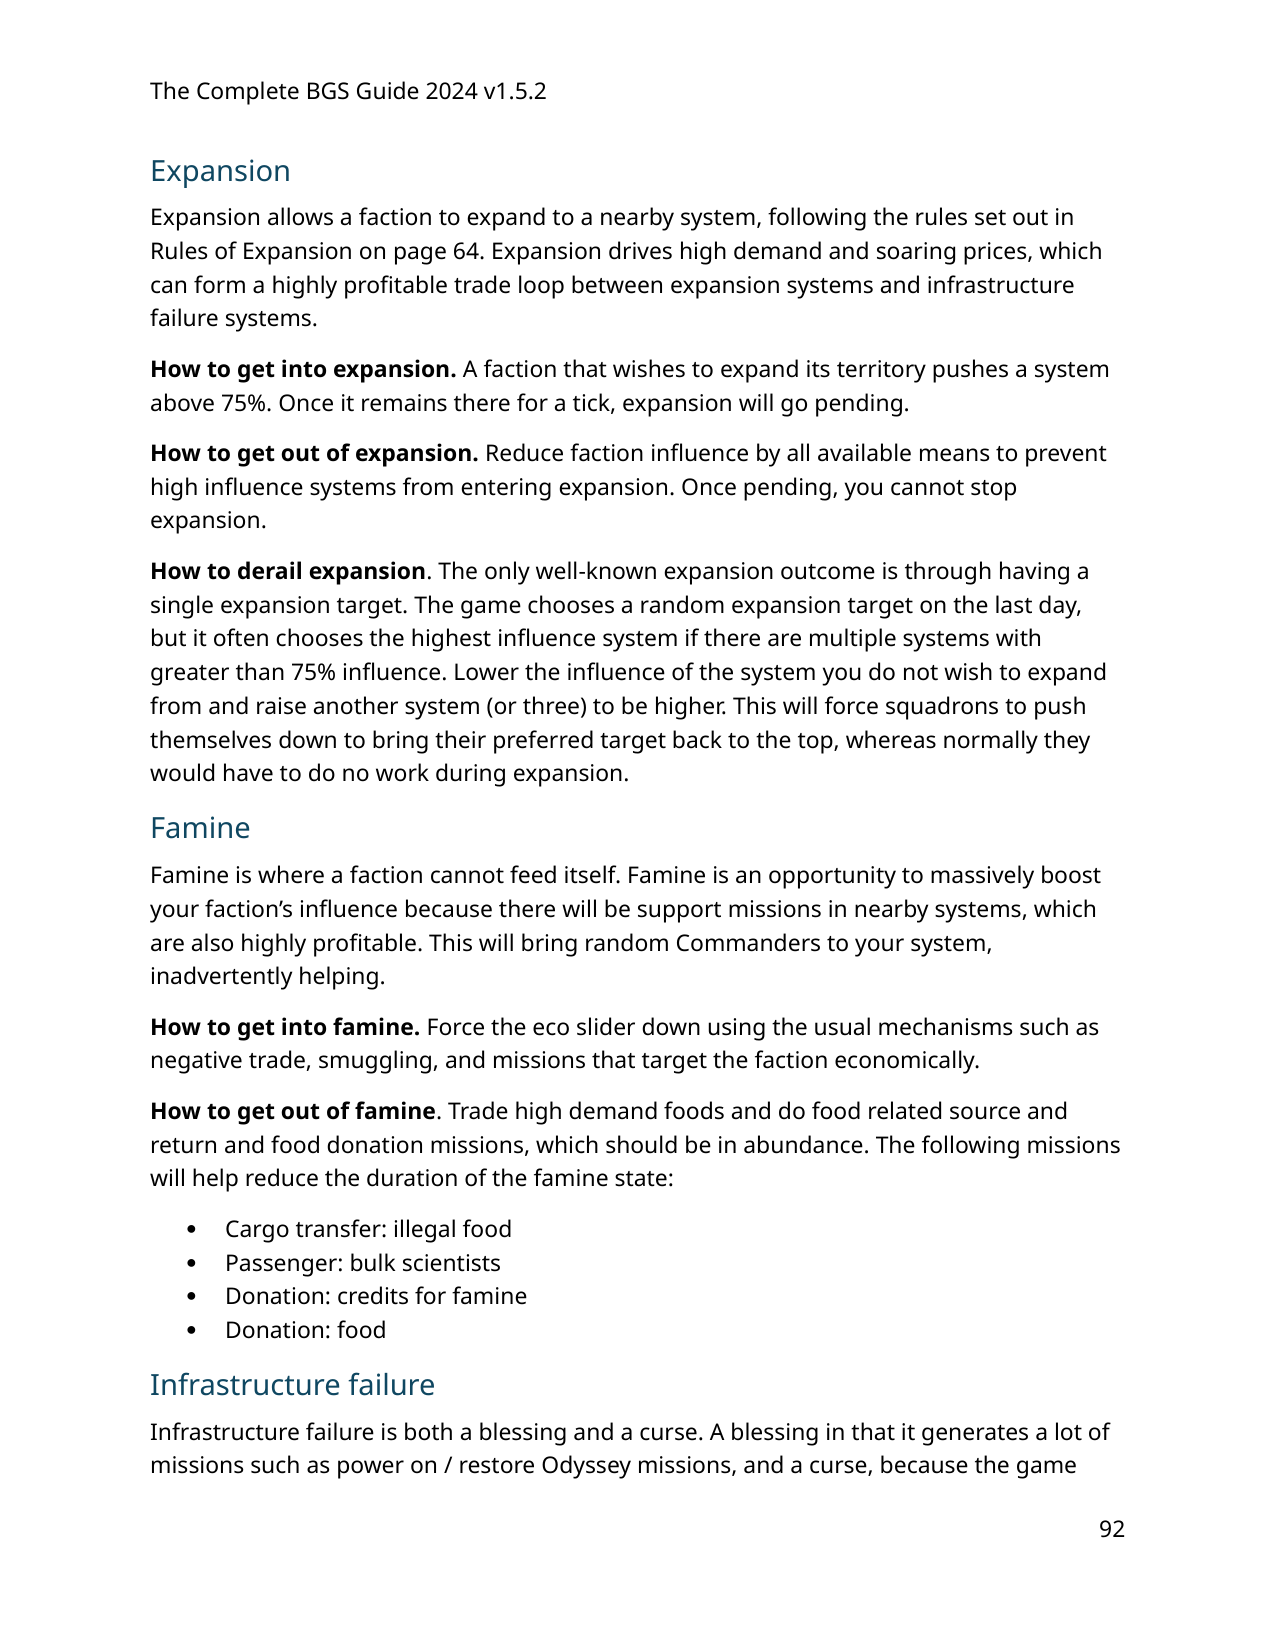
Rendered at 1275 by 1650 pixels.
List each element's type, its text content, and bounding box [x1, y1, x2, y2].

text How to get into expansion. A faction that wishes to expand its territory pushes a system above 75%. Once it remains there for a tick, expansion will go pending. [150, 353, 1125, 418]
text Famine is where a faction cannot feed itself. Famine is an opportunity to massively boost your faction’s influence because there will be support missions in nearby systems, which are also highly profitable. This will bring random Commanders to your system, inadvertently helping. [150, 859, 1125, 991]
subtitle Famine [150, 808, 1125, 847]
text How to derail expansion. The only well-known expansion outcome is through having a single expansion target. The game chooses a random expansion target on the last day, but it often chooses the highest influence system if there are multiple systems with greater than 75% influence. Lower the influence of the system you do not wish to expand from and raise another system (or three) to be higher. This will force squadrons to push themselves down to bring their preferred target back to the top, whereas normally they would have to do no work during expansion. [150, 555, 1125, 789]
subtitle Infrastructure failure [150, 1364, 1125, 1404]
text How to get out of expansion. Reduce faction influence by all available means to prevent high influence systems from entering expansion. Once pending, you cannot stop expansion. [150, 437, 1125, 536]
list Passenger: bulk scientists [187, 1246, 1125, 1278]
subtitle Expansion [150, 150, 1125, 190]
text How to get into famine. Force the eco slider down using the usual mechanisms such as negative trade, smuggling, and missions that target the faction economically. [150, 1011, 1125, 1076]
list Donation: credits for famine [187, 1280, 1125, 1311]
text Expansion allows a faction to expand to a nearby system, following the rules set out in Rules of Expansion on page 52. Expansion drives high demand and soaring prices, which can form a highly profitable trade loop between expansion systems and infrastructure failure systems. [150, 201, 1125, 334]
list Donation: food [187, 1314, 1125, 1345]
list Cargo transfer: illegal food [187, 1213, 1125, 1244]
text How to get out of famine. Trade high demand foods and do food related source and return and food donation missions, which should be in abundance. The following missions will help reduce the duration of the famine state: [150, 1095, 1125, 1193]
